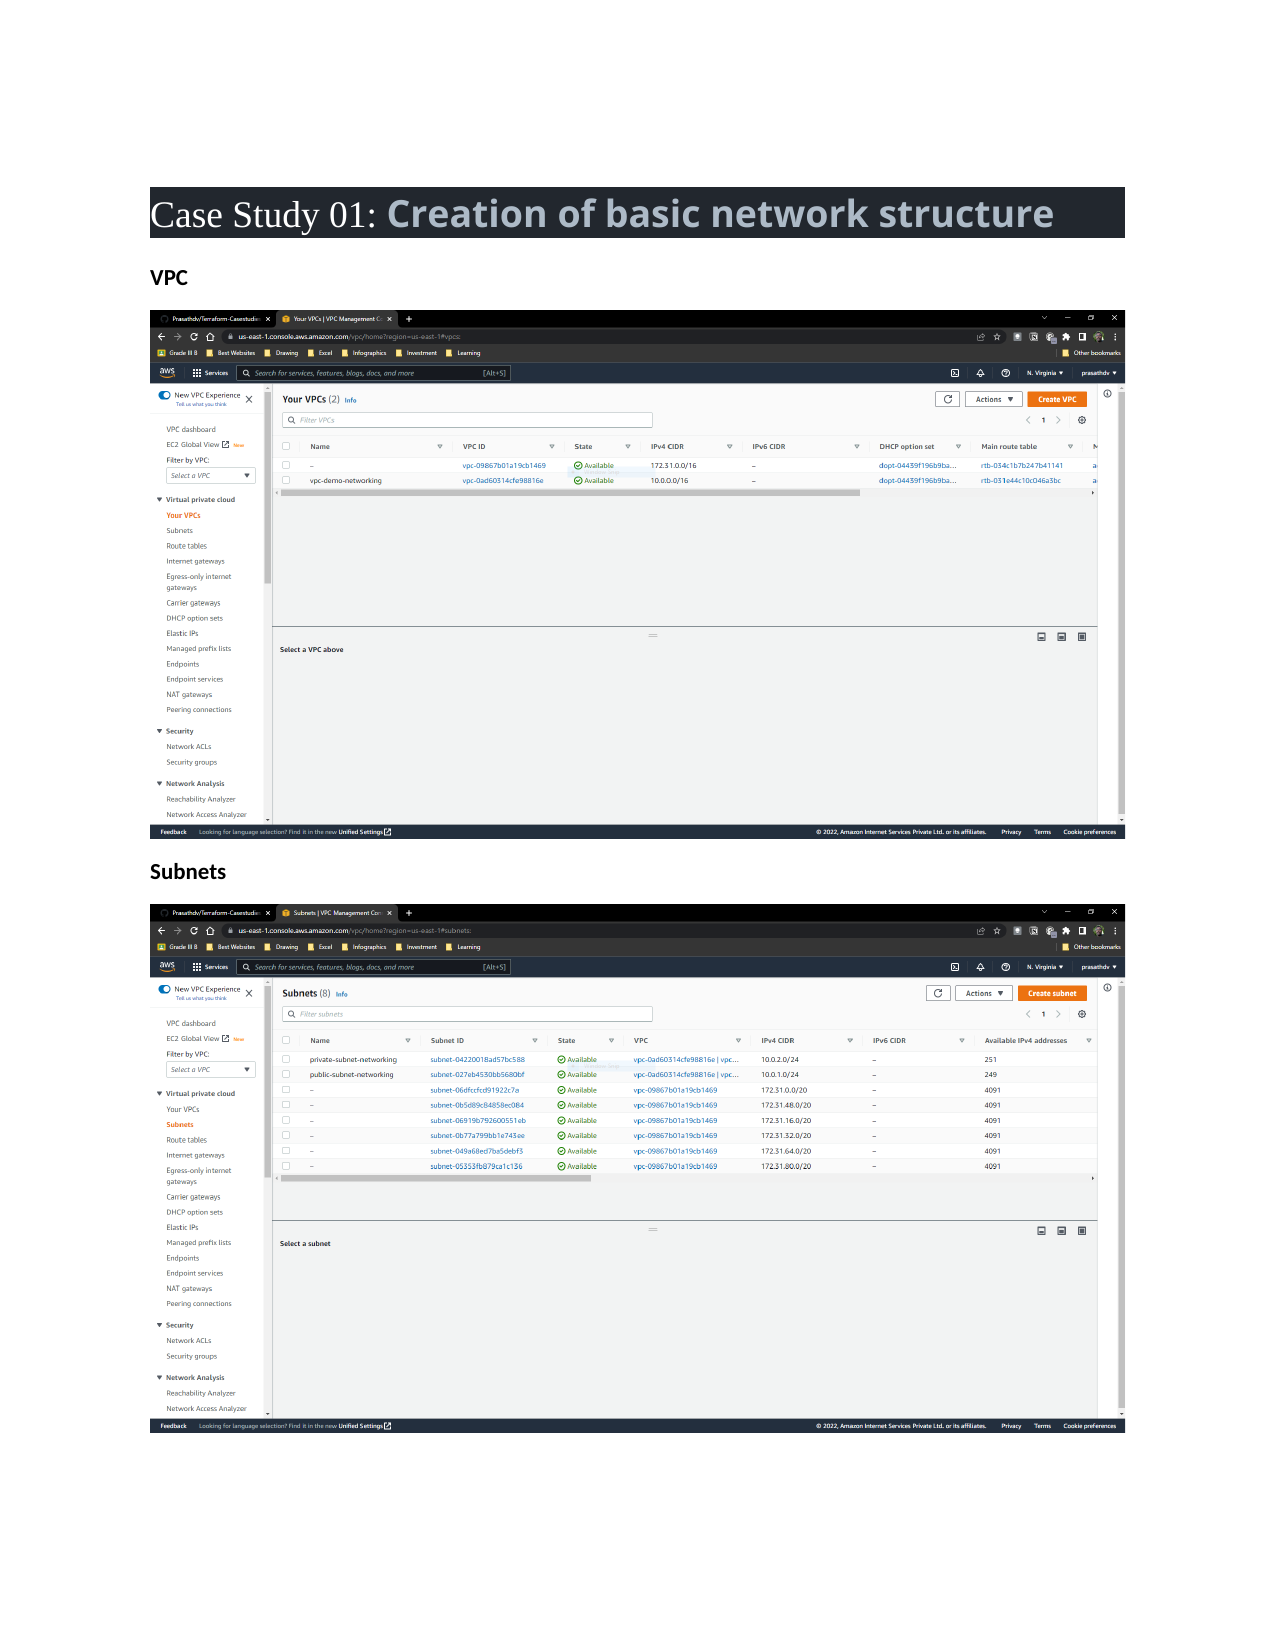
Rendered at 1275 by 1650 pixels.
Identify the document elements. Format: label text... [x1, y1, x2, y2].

picture [150, 904, 1125, 1433]
text Subnets [150, 857, 1125, 885]
picture [150, 310, 1125, 839]
subtitle Case Study 01: Creation of basic network structure [150, 187, 1125, 238]
text VPC [150, 263, 1125, 292]
